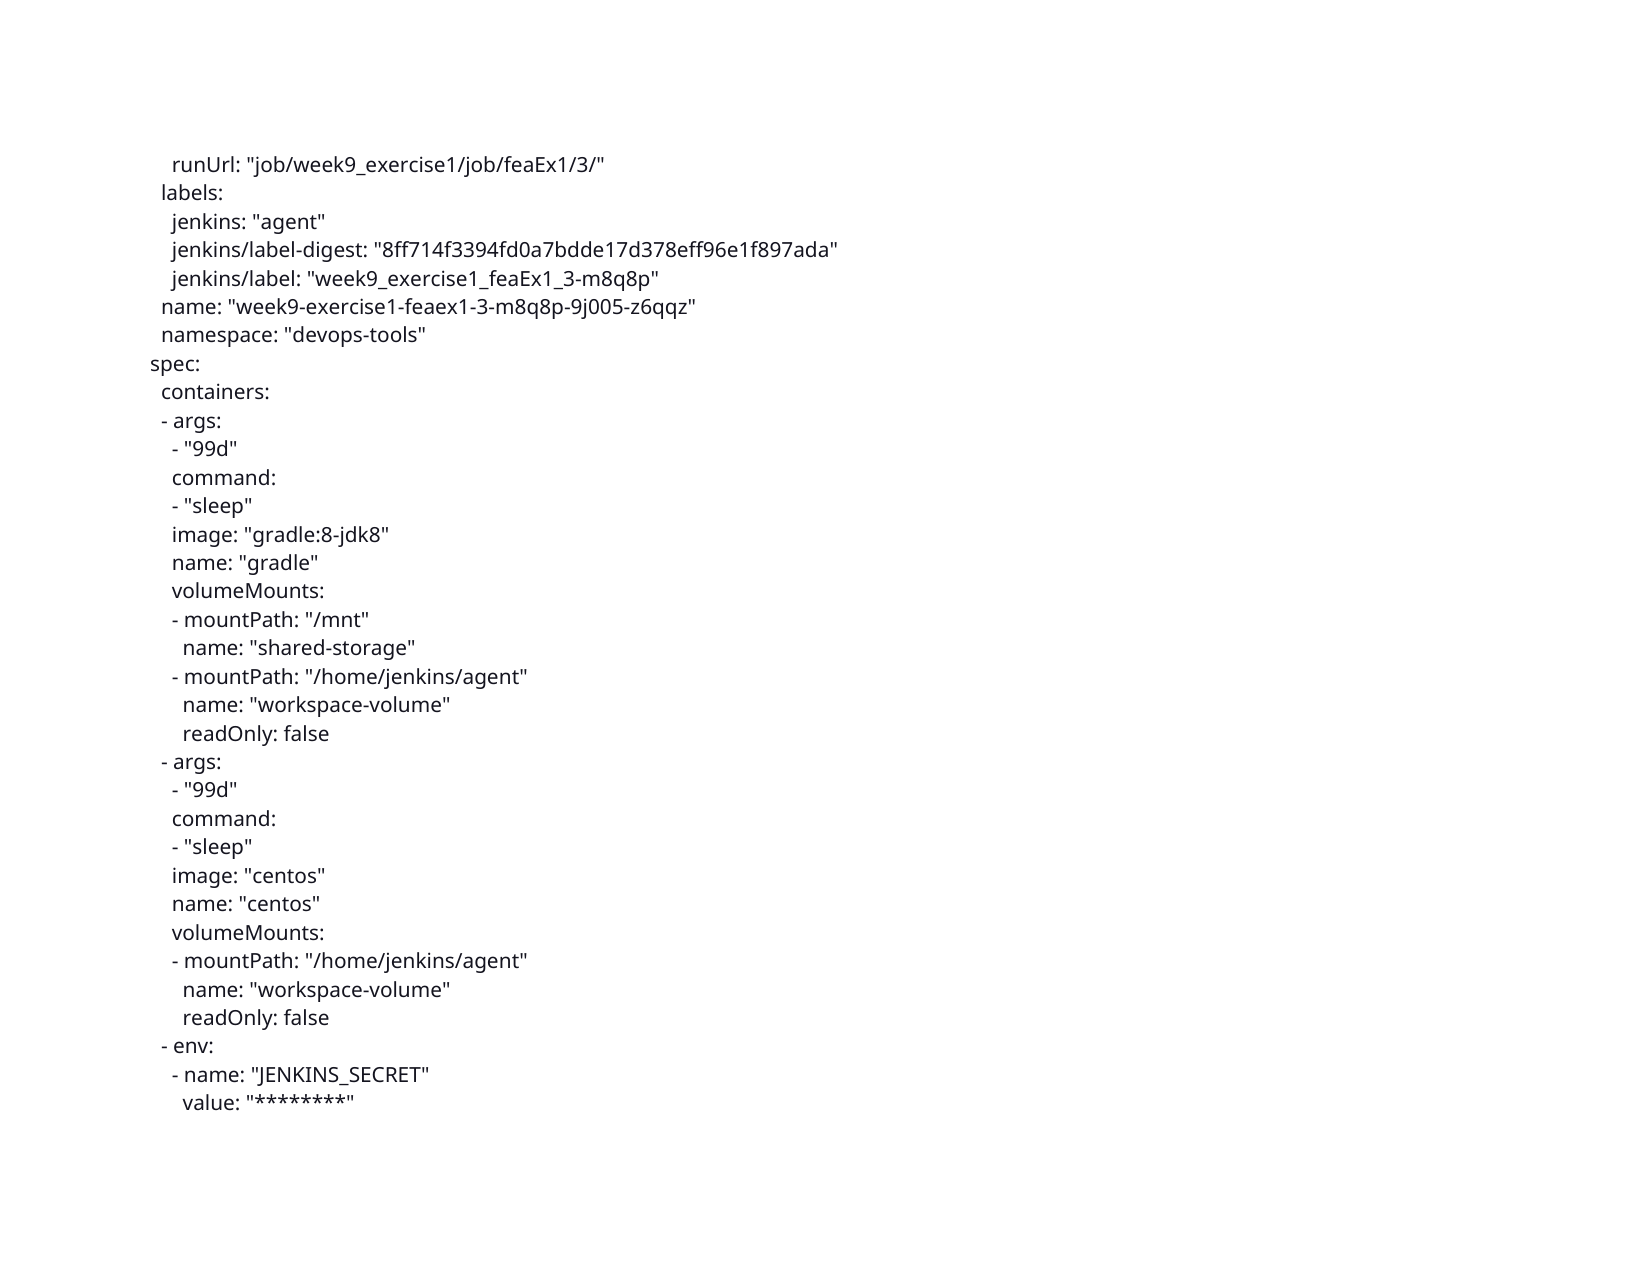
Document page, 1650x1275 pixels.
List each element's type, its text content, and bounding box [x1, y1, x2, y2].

text readOnly: false [150, 1003, 1500, 1032]
text labels: [150, 178, 1500, 207]
text volumeMounts: [150, 577, 1500, 605]
text name: "gradle" [150, 548, 1500, 577]
text - mountPath: "/home/jenkins/agent" [150, 662, 1500, 690]
text - "sleep" [150, 491, 1500, 520]
text - mountPath: "/home/jenkins/agent" [150, 946, 1500, 975]
text containers: [150, 377, 1500, 406]
text - "sleep" [150, 832, 1500, 861]
text name: "week9-exercise1-feaex1-3-m8q8p-9j005-z6qqz" [150, 292, 1500, 321]
text command: [150, 463, 1500, 491]
text name: "workspace-volume" [150, 975, 1500, 1003]
text - name: "JENKINS_SECRET" [150, 1060, 1500, 1088]
text image: "centos" [150, 861, 1500, 889]
text image: "gradle:8-jdk8" [150, 520, 1500, 548]
text name: "workspace-volume" [150, 690, 1500, 719]
text namespace: "devops-tools" [150, 321, 1500, 349]
text jenkins/label-digest: "8ff714f3394fd0a7bdde17d378eff96e1f897ada" [150, 235, 1500, 264]
text jenkins/label: "week9_exercise1_feaEx1_3-m8q8p" [150, 264, 1500, 292]
text - env: [150, 1032, 1500, 1060]
text command: [150, 804, 1500, 832]
text jenkins: "agent" [150, 207, 1500, 235]
text spec: [150, 349, 1500, 377]
text name: "shared-storage" [150, 633, 1500, 662]
text - mountPath: "/mnt" [150, 605, 1500, 633]
text name: "centos" [150, 889, 1500, 918]
text readOnly: false [150, 719, 1500, 747]
text value: "********" [150, 1088, 1500, 1117]
text runUrl: "job/week9_exercise1/job/feaEx1/3/" [150, 150, 1500, 178]
text - args: [150, 406, 1500, 434]
text - "99d" [150, 434, 1500, 463]
text - "99d" [150, 776, 1500, 804]
text - args: [150, 747, 1500, 776]
text volumeMounts: [150, 918, 1500, 946]
